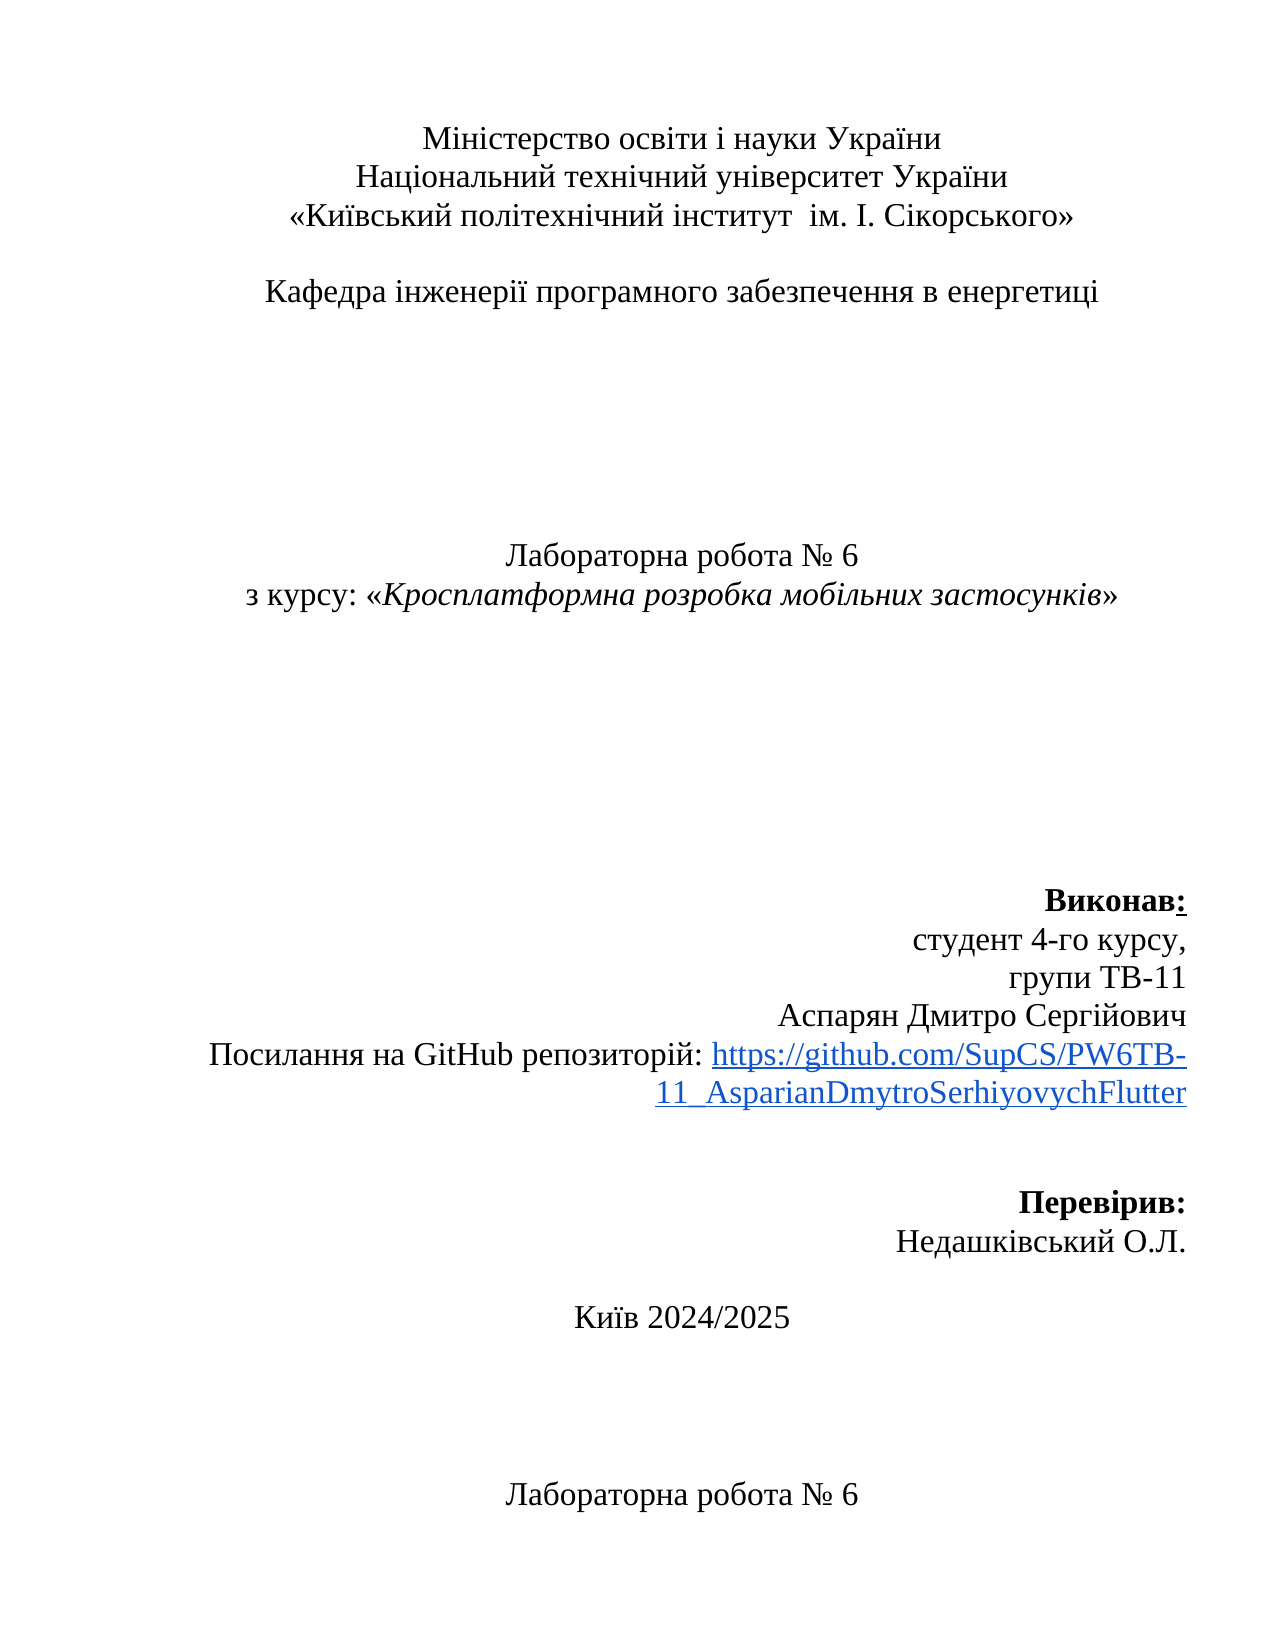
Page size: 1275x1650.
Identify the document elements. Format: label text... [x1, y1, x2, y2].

text Недашківський О.Л. [177, 1221, 1186, 1259]
text Київ 2024/2025 [177, 1298, 1186, 1336]
text Виконав: студент 4-го курсу, групи ТВ-11 Аспарян Дмитро Сергійович [177, 881, 1186, 1034]
text з курсу: «Кросплатформна розробка мобільних застосунків» [177, 574, 1186, 612]
text Посилання на GitHub репозиторій: https://github.com/SupCS/PW6TB-11_AsparianDmytroSerhiyovychFlutter [177, 1034, 1186, 1111]
text Лабораторна робота № 6 [177, 1474, 1186, 1512]
text Міністерство освіти і науки України Національний технічний університет України [177, 118, 1186, 195]
text «Київський політехнічний інститут ім. І. Сікорського» [177, 195, 1186, 233]
text Перевірив: [177, 1183, 1186, 1221]
text Кафедра інженерії програмного забезпечення в енергетиці [177, 272, 1186, 310]
text Лабораторна робота № 6 [177, 536, 1186, 574]
